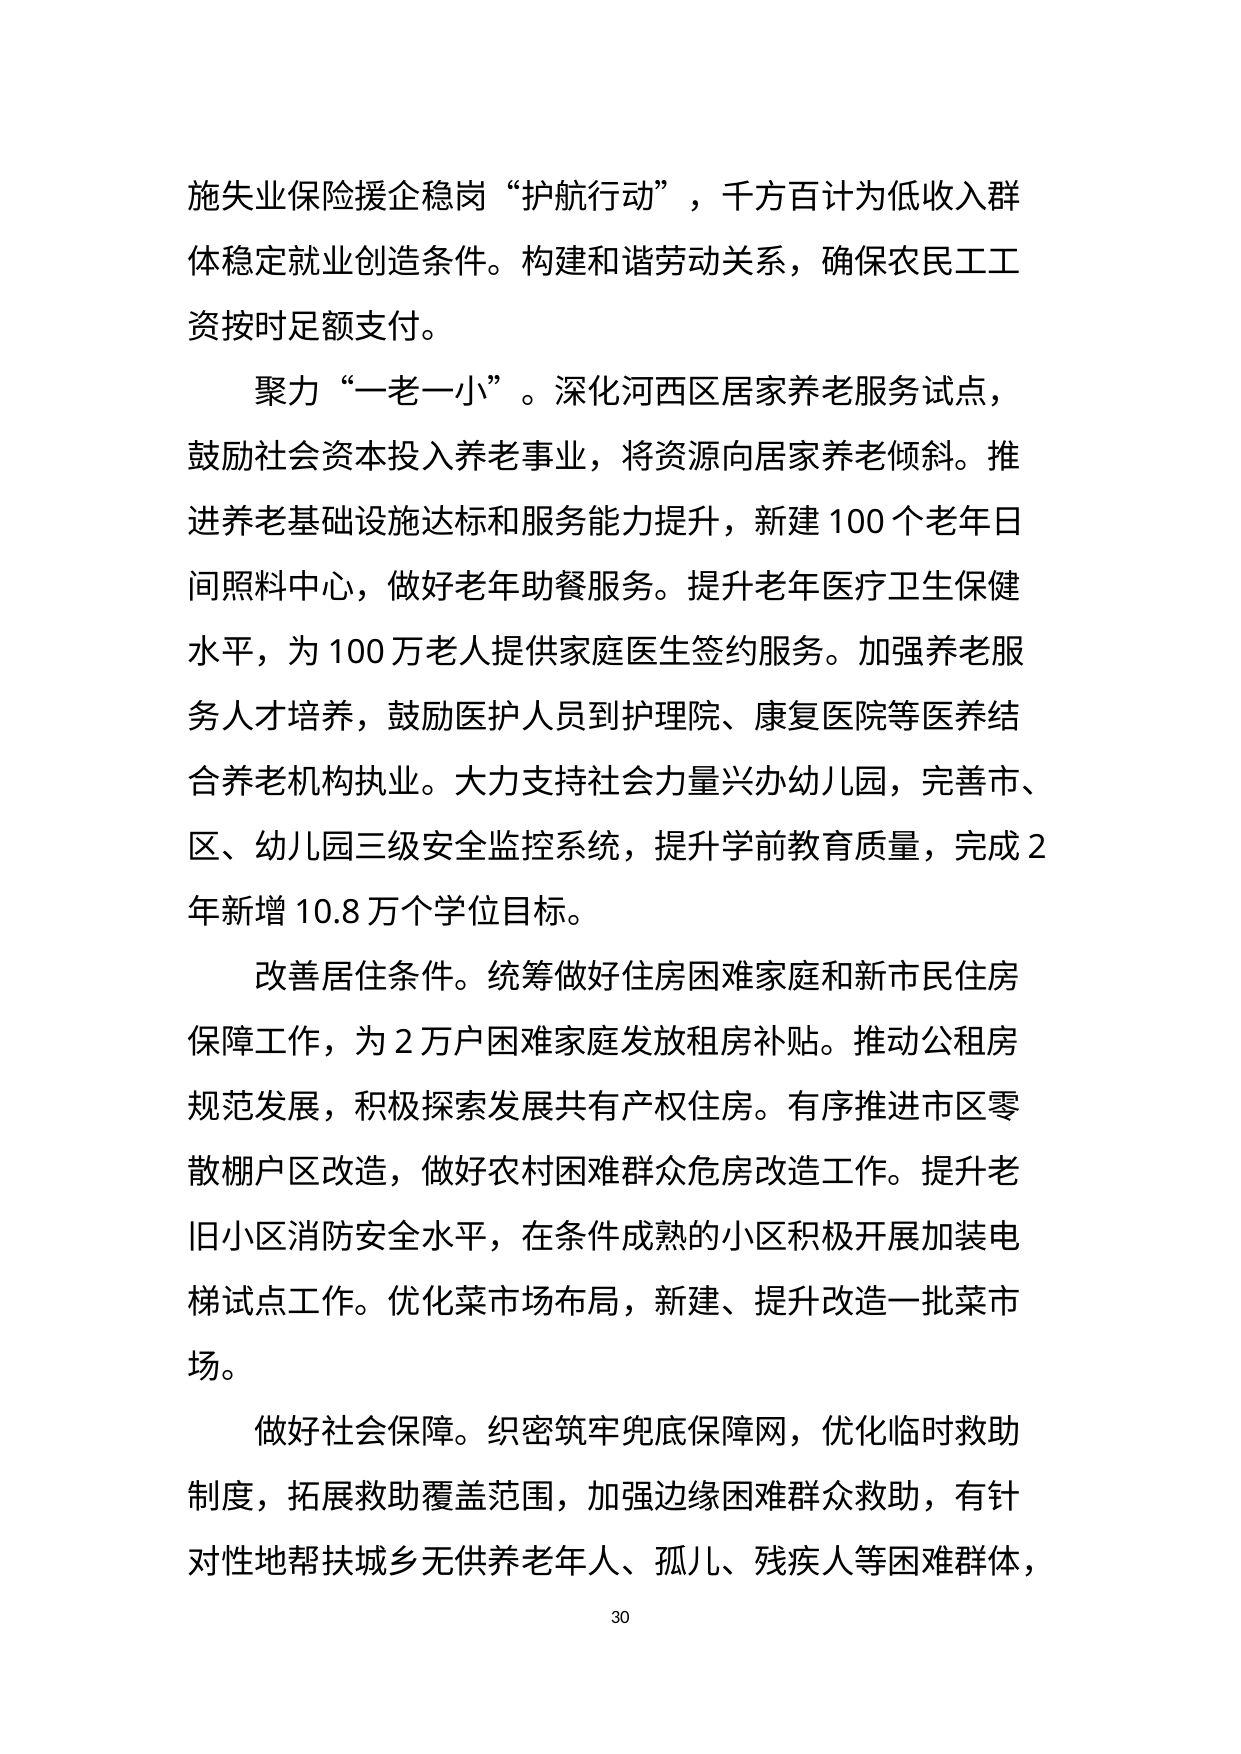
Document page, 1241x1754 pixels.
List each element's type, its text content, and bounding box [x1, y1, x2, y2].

text 聚力“一老一小”。深化河西区居家养老服务试点，鼓励社会资本投入养老事业，将资源向居家养老倾斜。推进养老基础设施达标和服务能力提升，新建100个老年日间照料中心，做好老年助餐服务。提升老年医疗卫生保健水平，为100万老人提供家庭医生签约服务。加强养老服务人才培养，鼓励医护人员到护理院、康复医院等医养结合养老机构执业。大力支持社会力量兴办幼儿园，完善市、区、幼儿园三级安全监控系统，提升学前教育质量，完成2年新增10.8万个学位目标。 [187, 357, 1053, 942]
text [187, 1397, 1053, 1592]
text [187, 162, 1053, 357]
text 改善居住条件。统筹做好住房困难家庭和新市民住房保障工作，为2万户困难家庭发放租房补贴。推动公租房规范发展，积极探索发展共有产权住房。有序推进市区零散棚户区改造，做好农村困难群众危房改造工作。提升老旧小区消防安全水平，在条件成熟的小区积极开展加装电梯试点工作。优化菜市场布局，新建、提升改造一批菜市场。 [187, 942, 1053, 1397]
